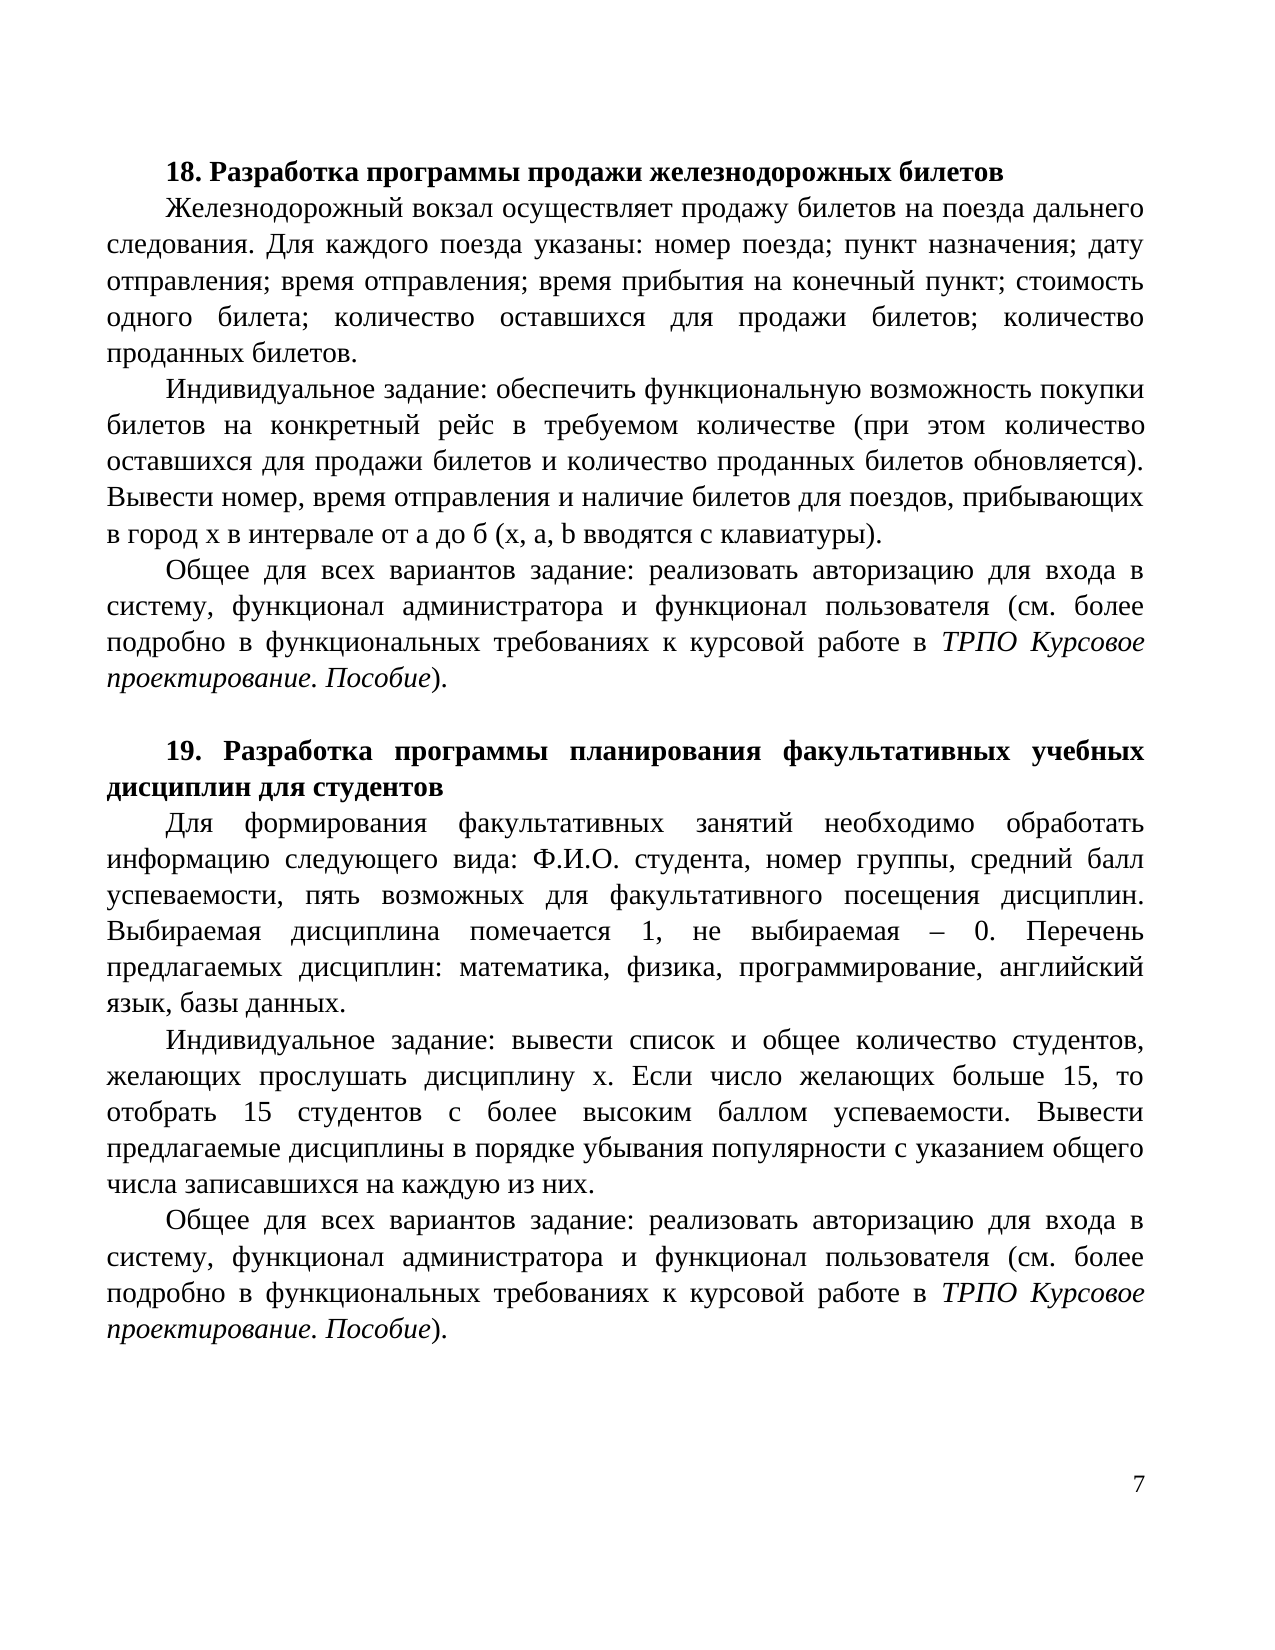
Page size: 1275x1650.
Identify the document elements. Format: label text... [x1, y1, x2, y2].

text 18. Разработка программы продажи железнодорожных билетов [106, 154, 1145, 188]
text 19. Разработка программы планирования факультативных учебных дисциплин для студентов [106, 733, 1145, 802]
text Для формирования факультативных занятий необходимо обработать информацию следующего вида: Ф.И.О. студента, номер группы, средний балл успеваемости, пять возможных для факультативного посещения дисциплин. Выбираемая дисциплина помечается 1, не выбираемая – 0. Перечень предлагаемых дисциплин: математика, физика, программирование, английский язык, базы данных. [106, 805, 1145, 1019]
text Индивидуальное задание: обеспечить функциональную возможность покупки билетов на конкретный рейс в требуемом количестве (при этом количество оставшихся для продажи билетов и количество проданных билетов обновляется). Вывести номер, время отправления и наличие билетов для поездов, прибывающих в город х в интервале от а до б (x, a, b вводятся с клавиатуры). [106, 371, 1145, 549]
text Индивидуальное задание: вывести список и общее количество студентов, желающих прослушать дисциплину х. Если число желающих больше 15, то отобрать 15 студентов с более высоким баллом успеваемости. Вывести предлагаемые дисциплины в порядке убывания популярности с указанием общего числа записавшихся на каждую из них. [106, 1022, 1145, 1200]
text Железнодорожный вокзал осуществляет продажу билетов на поезда дальнего следования. Для каждого поезда указаны: номер поезда; пункт назначения; дату отправления; время отправления; время прибытия на конечный пункт; стоимость одного билета; количество оставшихся для продажи билетов; количество проданных билетов. [106, 190, 1145, 368]
